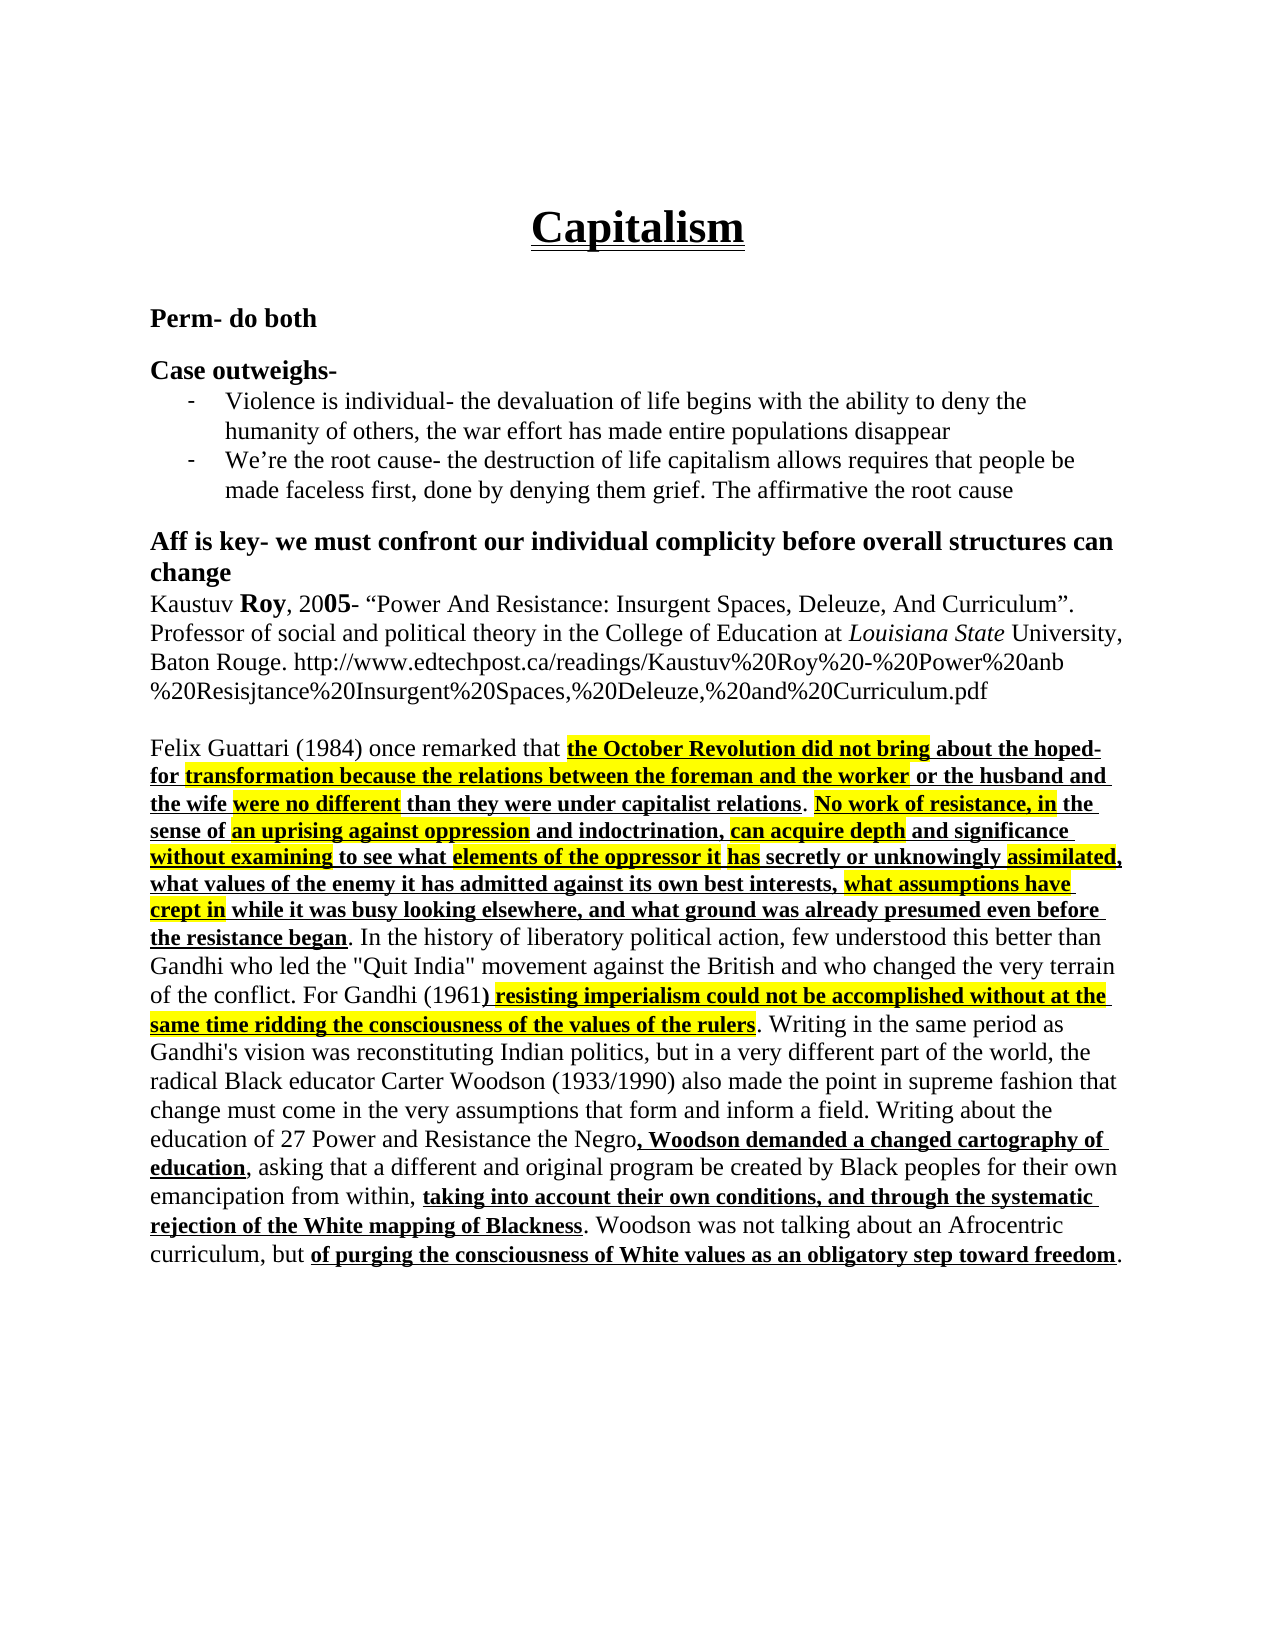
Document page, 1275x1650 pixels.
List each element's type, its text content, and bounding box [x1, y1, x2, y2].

subtitle Capitalism [150, 200, 1125, 253]
subtitle Aff is key- we must confront our individual complicity before overall structures can change [150, 525, 1125, 587]
subtitle Case outweighs- [150, 354, 1125, 385]
text Kaustuv Roy, 2005- “Power And Resistance: Insurgent Spaces, Deleuze, And Curriculum”. Professor of social and political theory in the College of Education at Louisiana State University, Baton Rouge. http://www.edtechpost.ca/readings/Kaustuv%20Roy%20-%20Power%20anb%20Resisjtance%20Insurgent%20Spaces,%20Deleuze,%20and%20Curriculum.pdf [150, 587, 1125, 704]
list Violence is individual- the devaluation of life begins with the ability to deny the humanity of others, the war effort has made entire populations disappear [187, 385, 1125, 445]
subtitle Perm- do both [150, 302, 1125, 333]
list We’re the root cause- the destruction of life capitalism allows requires that people be made faceless first, done by denying them grief. The affirmative the root cause [187, 445, 1125, 504]
text Felix Guattari (1984) once remarked that the October Revolution did not bring about the hoped-for transformation because the relations between the foreman and the worker or the husband and the wife were no different than they were under capitalist relations. No work of resistance, in the sense of an uprising against oppression and indoctrination, can acquire depth and significance without examining to see what elements of the oppressor it has secretly or unknowingly assimilated, what values of the enemy it has admitted against its own best interests, what assumptions have crept in while it was busy looking elsewhere, and what ground was already presumed even before the resistance began. In the history of liberatory political action, few understood this better than Gandhi who led the "Quit India" movement against the British and who changed the very terrain of the conflict. For Gandhi (1961) resisting imperialism could not be accomplished without at the same time ridding the consciousness of the values of the rulers. Writing in the same period as Gandhi's vision was reconstituting Indian politics, but in a very different part of the world, the radical Black educator Carter Woodson (1933/1990) also made the point in supreme fashion that change must come in the very assumptions that form and inform a field. Writing about the education of 27 Power and Resistance the Negro, Woodson demanded a changed cartography of education, asking that a different and original program be created by Black peoples for their own emancipation from within, taking into account their own conditions, and through the systematic rejection of the White mapping of Blackness. Woodson was not talking about an Afrocentric curriculum, but of purging the consciousness of White values as an obligatory step toward freedom. [150, 733, 1125, 1267]
